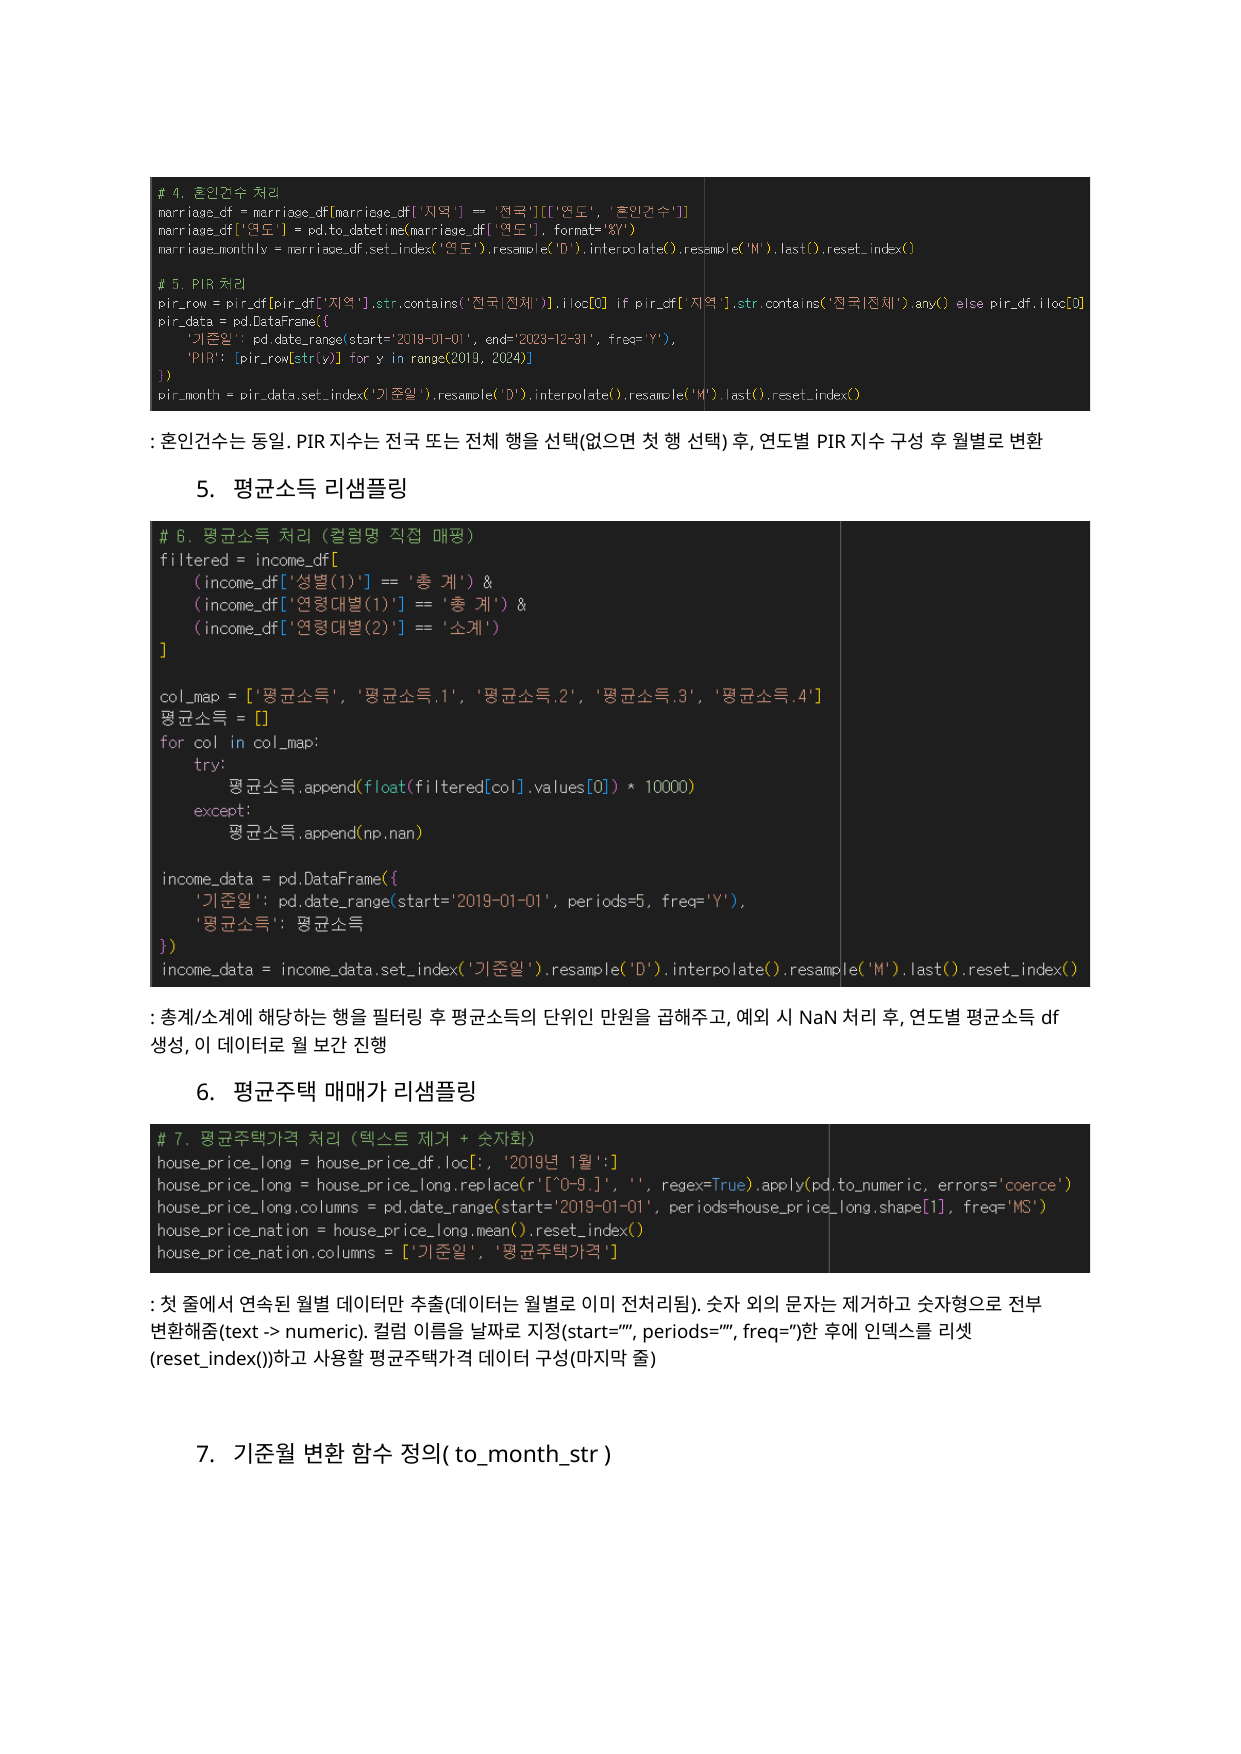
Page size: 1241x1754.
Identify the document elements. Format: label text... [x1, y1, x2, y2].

text : 총계/소계에 해당하는 행을 필터링 후 평균소득의 단위인 만원을 곱해주고, 예외 시 NaN 처리 후, 연도별 평균소득 df 생성, 이 데이터로 월 보간 진행 [150, 1003, 1090, 1057]
list 평균소득 리샘플링 [196, 471, 1090, 504]
list 평균주택 매매가 리샘플링 [196, 1074, 1090, 1107]
text : 첫 줄에서 연속된 월별 데이터만 추출(데이터는 월별로 이미 전처리됨). 숫자 외의 문자는 제거하고 숫자형으로 전부 변환해줌(text -> numeric). 컬럼 이름을 날짜로 지정(start=””, periods=””, freq=’’)한 후에 인덱스를 리셋(reset_index())하고 사용할 평균주택가격 데이터 구성(마지막 줄) [150, 1289, 1090, 1371]
picture [150, 177, 1091, 411]
picture [150, 521, 1091, 987]
picture [150, 1124, 1091, 1273]
text : 혼인건수는 동일. PIR지수는 전국 또는 전체 행을 선택(없으면 첫 행 선택) 후, 연도별 PIR 지수 구성 후 월별로 변환 [150, 427, 1090, 454]
list 기준월 변환 함수 정의( to_month_str ) [196, 1436, 1090, 1469]
